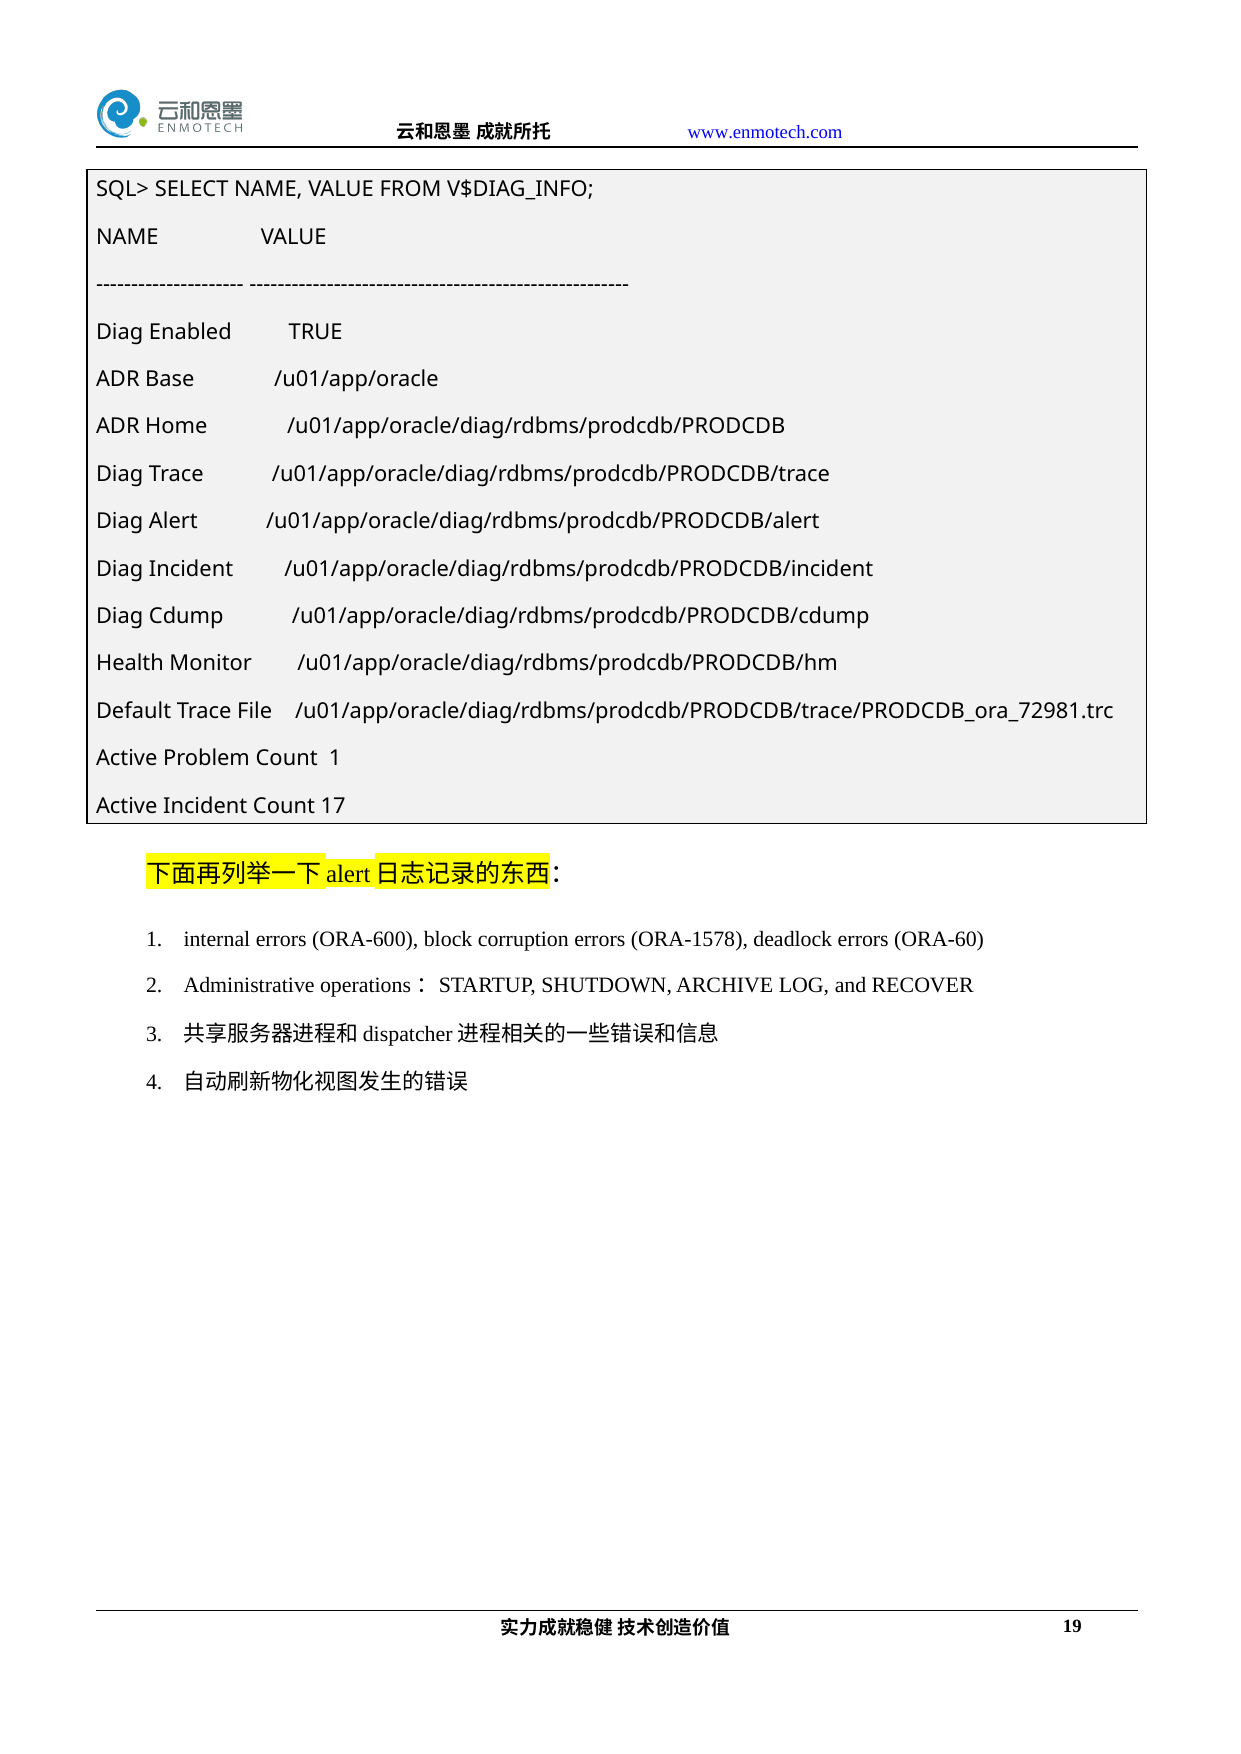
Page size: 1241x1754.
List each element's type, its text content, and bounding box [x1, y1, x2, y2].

text NAME VALUE [88, 216, 1146, 252]
list 自动刷新物化视图发生的错误 [146, 1064, 1138, 1096]
text 下面再列举一下alert日志记录的东西： [96, 839, 1138, 904]
picture [95, 88, 245, 139]
list internal errors (ORA-600), block corruption errors (ORA-1578), deadlock errors (ORA-60) [146, 922, 1138, 954]
text Diag Cdump /u01/app/oracle/diag/rdbms/prodcdb/PRODCDB/cdump [88, 596, 1146, 631]
text --------------------- ------------------------------------------------------ [88, 264, 1146, 299]
list Administrative operations ：STARTUP, SHUTDOWN, ARCHIVE LOG, and RECOVER [146, 967, 1138, 999]
text Active Incident Count 17 [88, 785, 1146, 823]
text Default Trace File /u01/app/oracle/diag/rdbms/prodcdb/PRODCDB/trace/PRODCDB_ora_72981.trc [88, 690, 1146, 726]
text ADR Base /u01/app/oracle [88, 358, 1146, 394]
text Health Monitor /u01/app/oracle/diag/rdbms/prodcdb/PRODCDB/hm [88, 643, 1146, 678]
text Diag Alert /u01/app/oracle/diag/rdbms/prodcdb/PRODCDB/alert [88, 501, 1146, 536]
text Diag Enabled TRUE [88, 311, 1146, 347]
text Diag Trace /u01/app/oracle/diag/rdbms/prodcdb/PRODCDB/trace [88, 453, 1146, 489]
text ADR Home /u01/app/oracle/diag/rdbms/prodcdb/PRODCDB [88, 406, 1146, 442]
text Active Problem Count 1 [88, 738, 1146, 773]
text SQL> SELECT NAME, VALUE FROM V$DIAG_INFO; [88, 170, 1146, 204]
list 共享服务器进程和dispatcher进程相关的一些错误和信息 [146, 1015, 1138, 1048]
text Diag Incident /u01/app/oracle/diag/rdbms/prodcdb/PRODCDB/incident [88, 548, 1146, 584]
